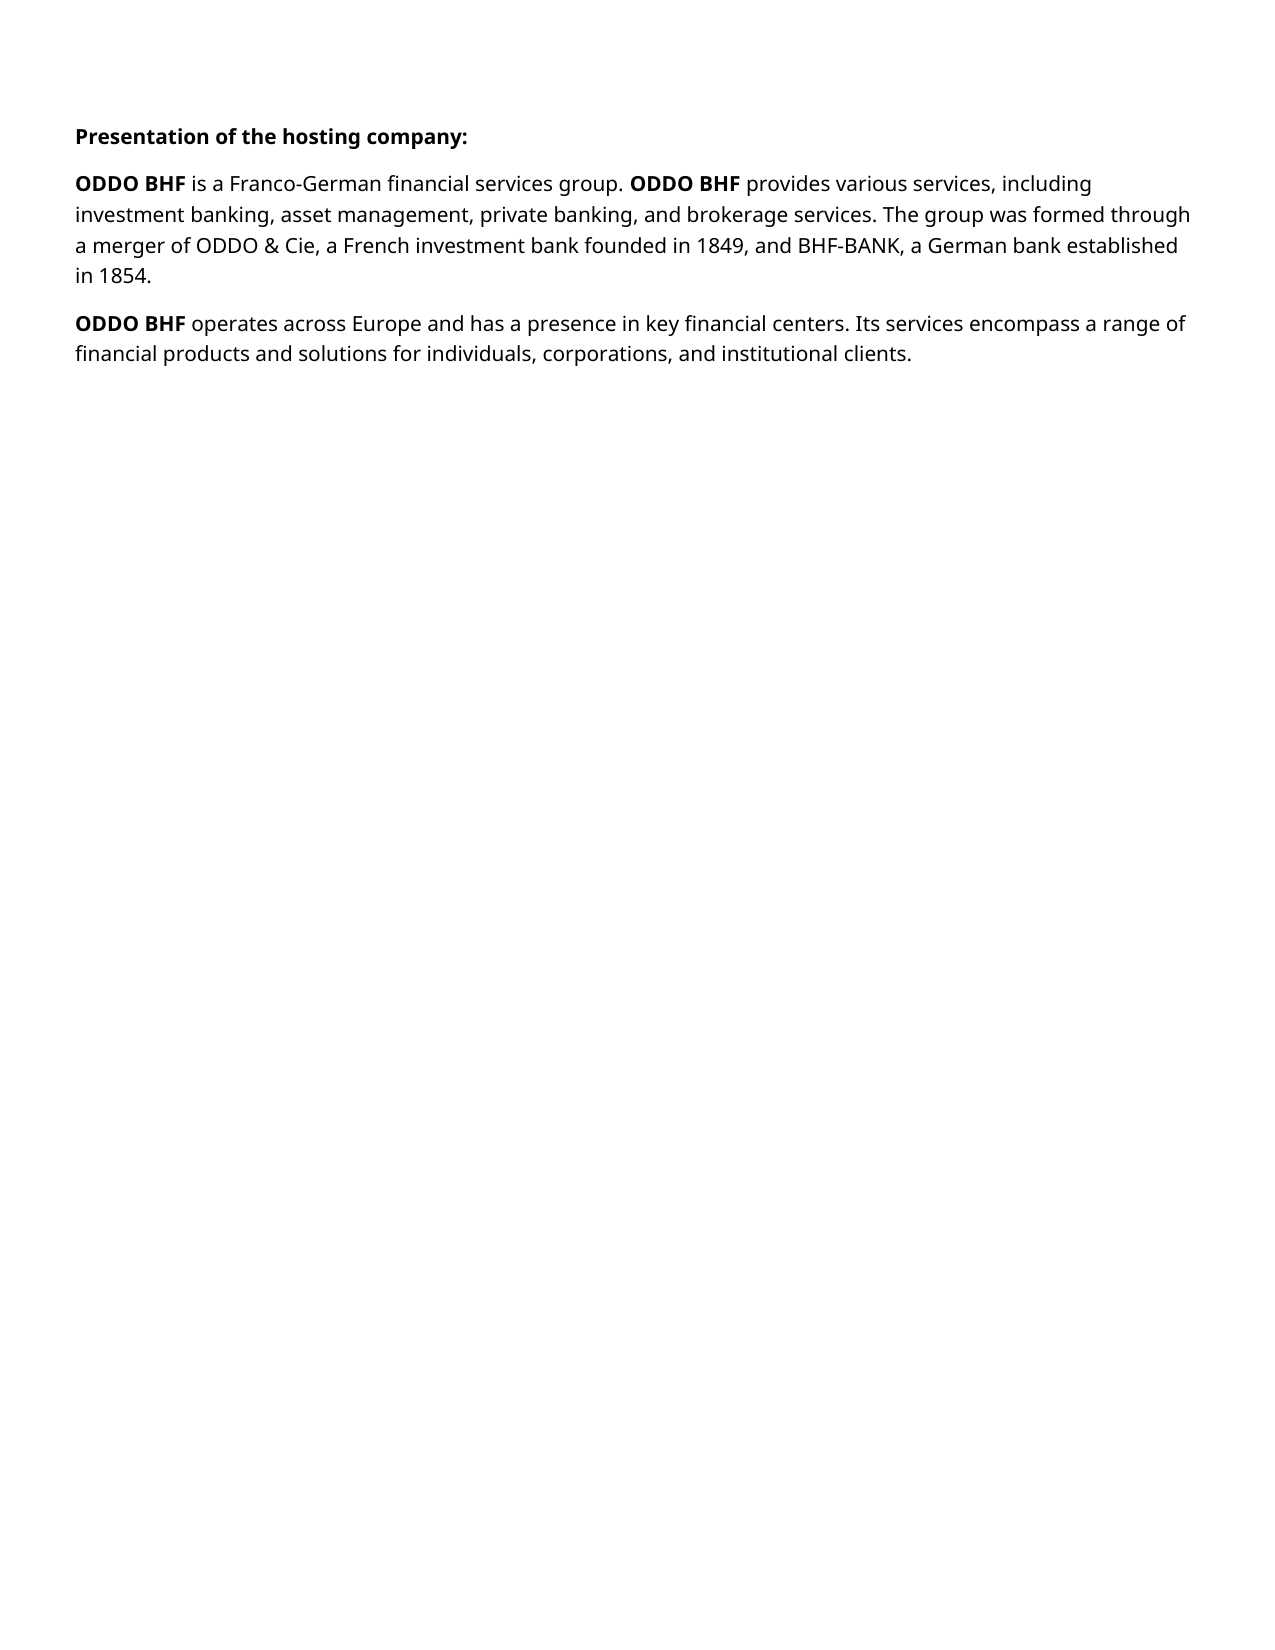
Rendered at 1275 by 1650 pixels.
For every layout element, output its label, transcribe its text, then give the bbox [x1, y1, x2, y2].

text ODDO BHF operates across Europe and has a presence in key financial centers. Its services encompass a range of financial products and solutions for individuals, corporations, and institutional clients. [75, 309, 1200, 368]
text ODDO BHF is a Franco-German financial services group. ODDO BHF provides various services, including investment banking, asset management, private banking, and brokerage services. The group was formed through a merger of ODDO & Cie, a French investment bank founded in 1849, and BHF-BANK, a German bank established in 1854. [75, 169, 1200, 290]
text Presentation of the hosting company: [75, 122, 1200, 151]
